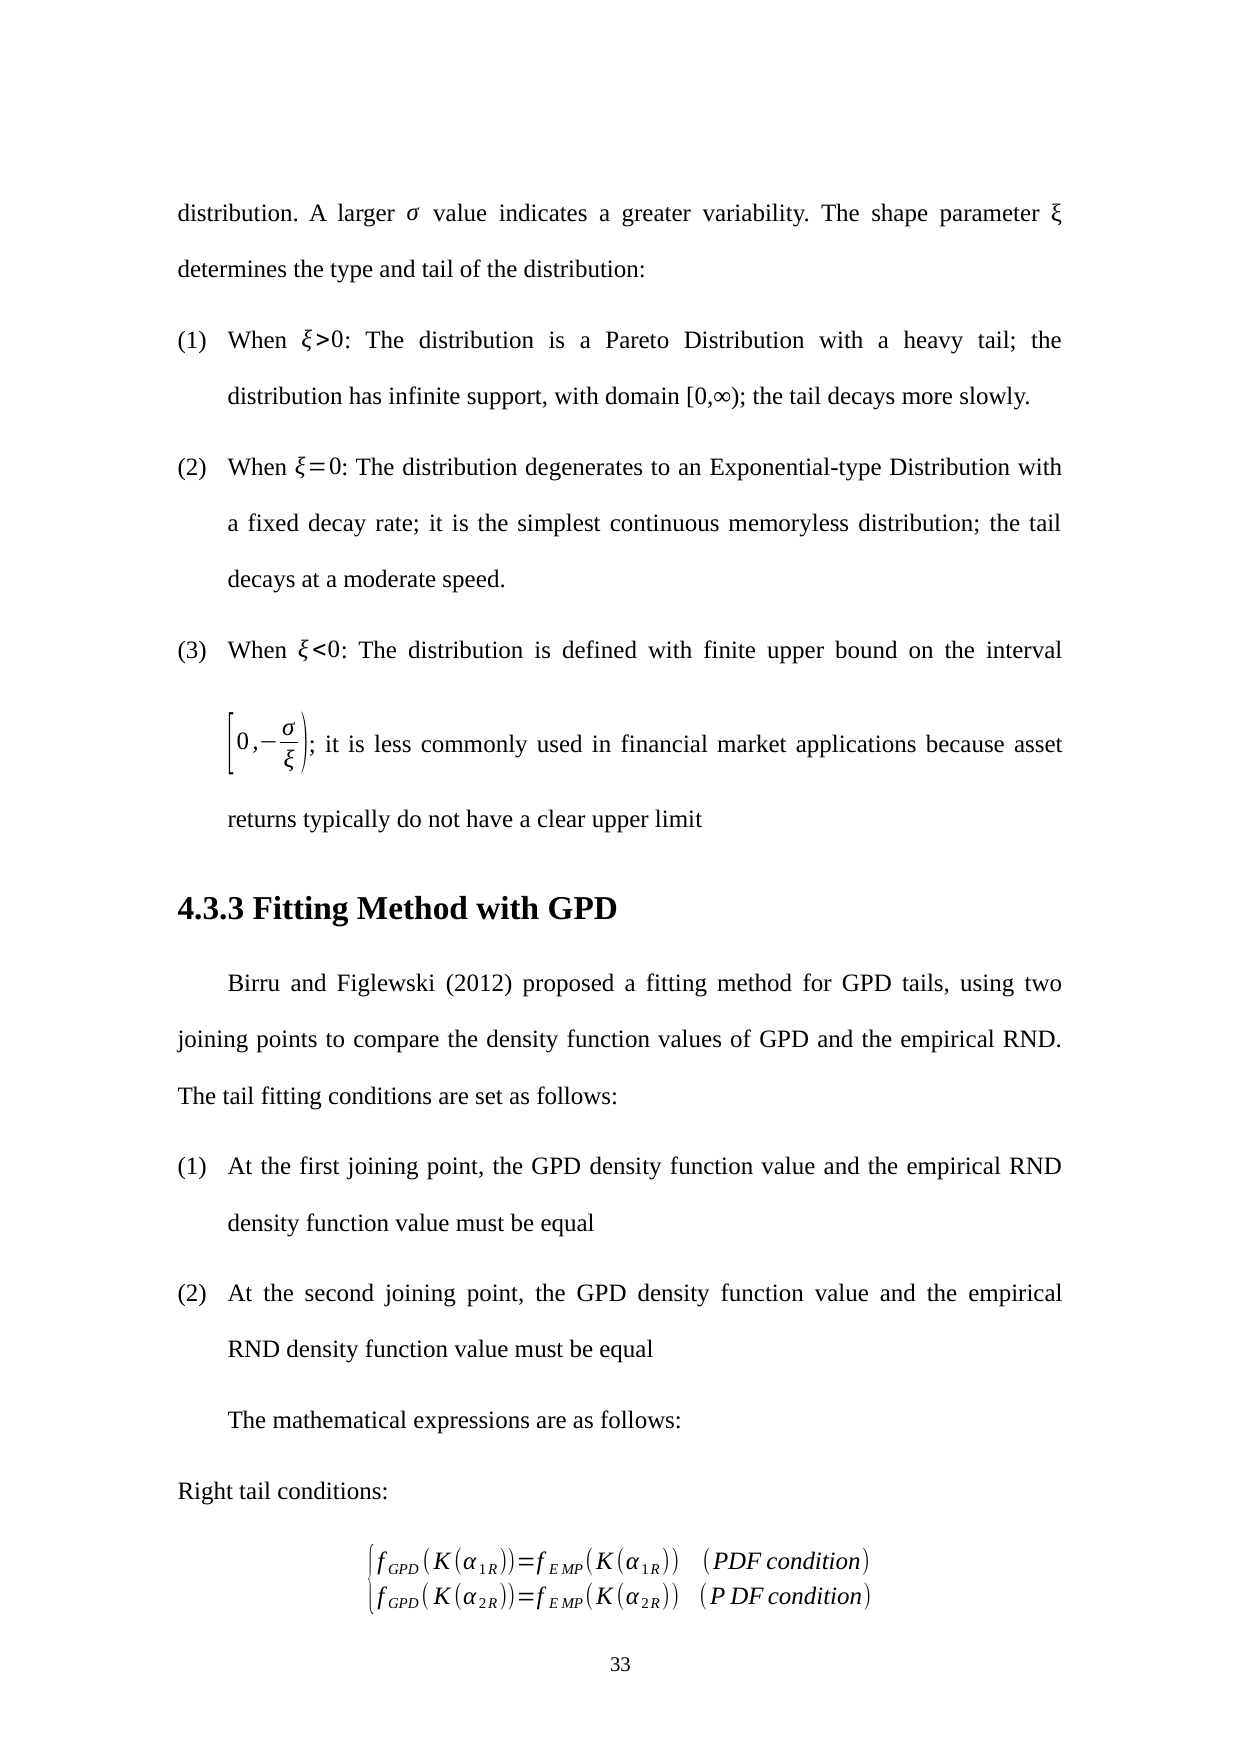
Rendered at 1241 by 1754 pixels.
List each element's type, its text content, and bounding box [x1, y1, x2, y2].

text Birru and Figlewski (2012) proposed a fitting method for GPD tails, using two joining points to compare the density function values of GPD and the empirical RND. The tail fitting conditions are set as follows: [177, 964, 1063, 1114]
subtitle 4.3.3 Fitting Method with GPD [177, 870, 1063, 945]
list When : The distribution degenerates to an Exponential-type Distribution with a fixed decay rate; it is the simplest continuous memoryless distribution; the tail decays at a moderate speed. [177, 448, 1063, 598]
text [177, 194, 1063, 288]
list When : The distribution is defined with finite upper bound on the interval ; it is less commonly used in financial market applications because asset returns typically do not have a clear upper limit [177, 631, 1063, 837]
list At the second joining point, the GPD density function value and the empirical RND density function value must be equal [177, 1274, 1063, 1368]
list At the first joining point, the GPD density function value and the empirical RND density function value must be equal [177, 1147, 1063, 1241]
list When : The distribution is a Pareto Distribution with a heavy tail; the distribution has infinite support, with domain [0,∞); the tail decays more slowly. [177, 321, 1063, 414]
text The mathematical expressions are as follows: [177, 1401, 1063, 1438]
text Right tail conditions: [177, 1471, 1063, 1509]
